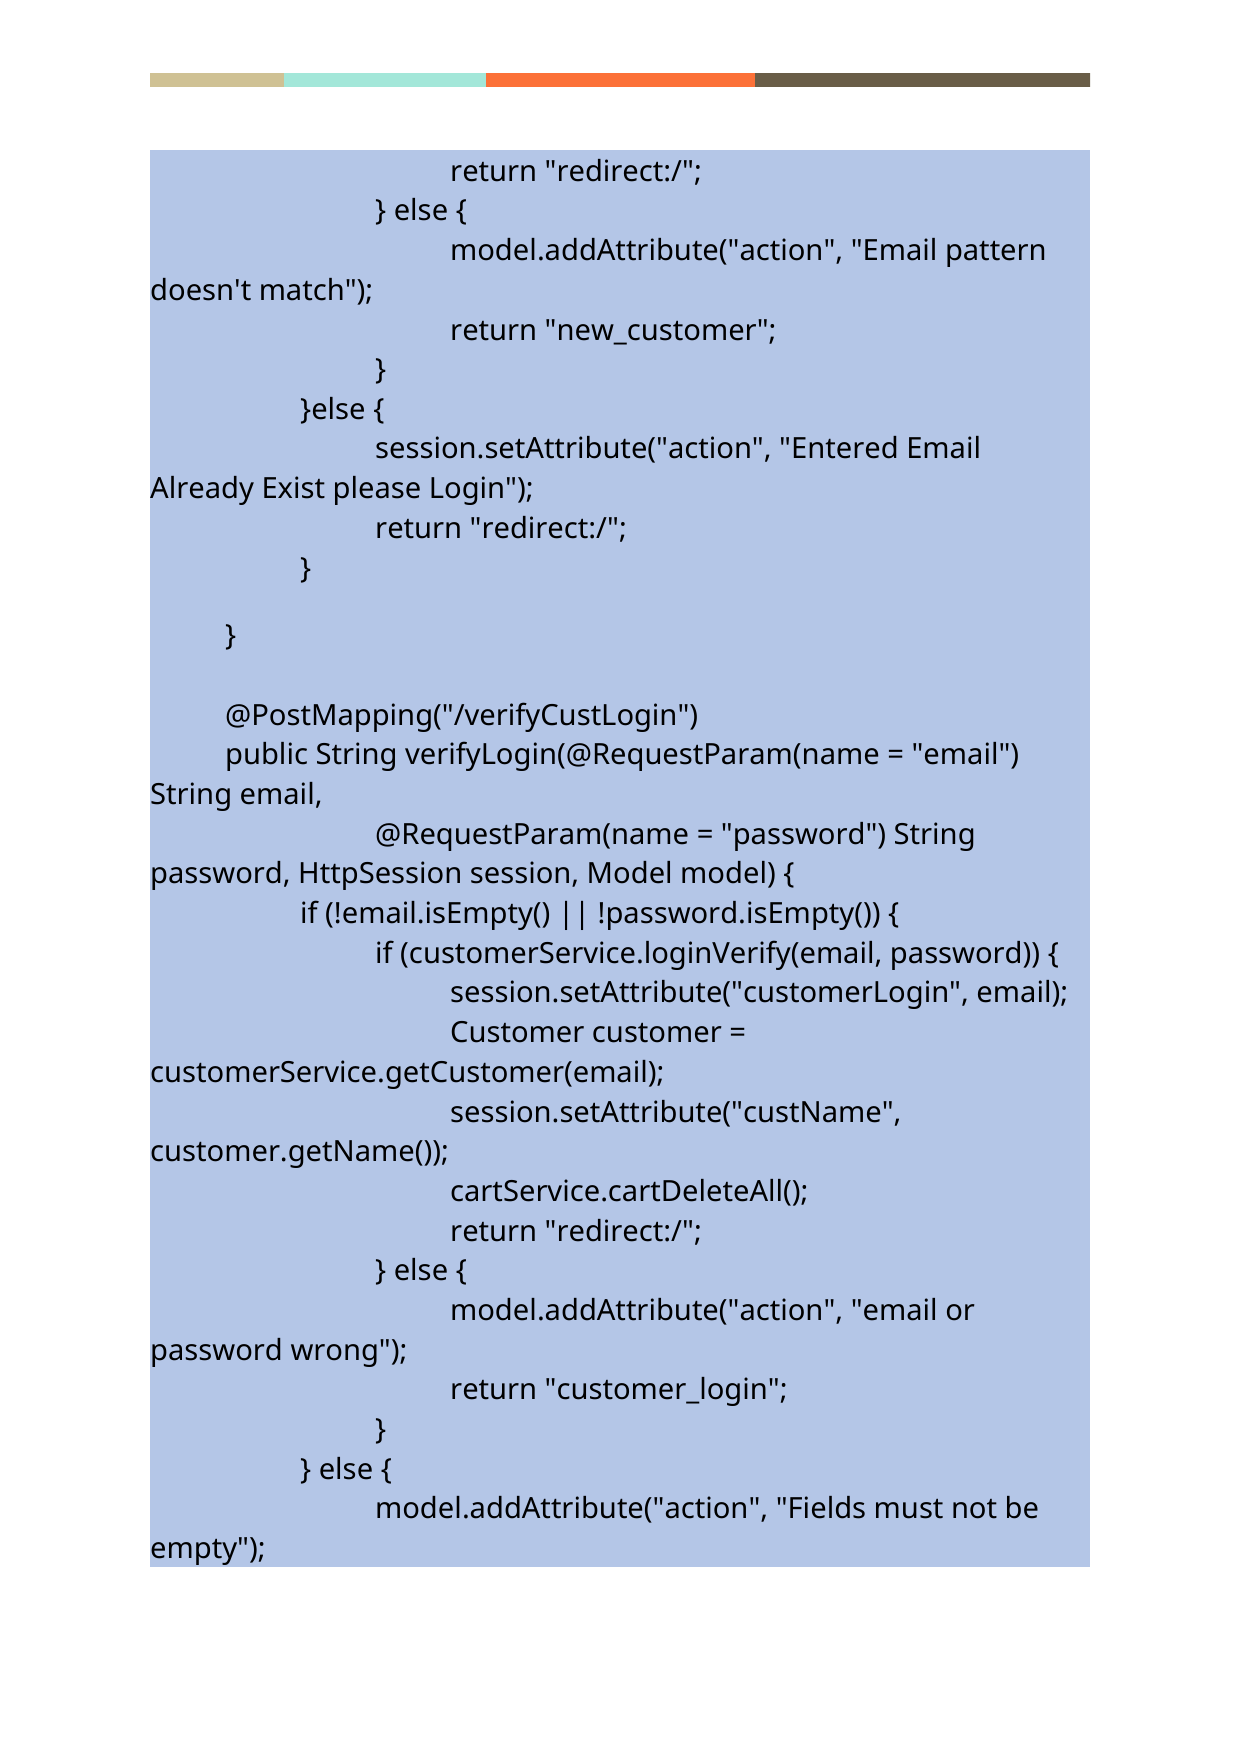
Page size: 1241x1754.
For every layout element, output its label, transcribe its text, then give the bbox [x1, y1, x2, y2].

text cartService.cartDeleteAll(); [150, 1170, 1090, 1210]
text session.setAttribute("custName", customer.getName()); [150, 1091, 1090, 1170]
text } else { [150, 1249, 1090, 1289]
text @PostMapping("/verifyCustLogin") [150, 694, 1090, 734]
text } [150, 348, 1090, 388]
text } [150, 614, 1090, 654]
text if (customerService.loginVerify(email, password)) { [150, 932, 1090, 972]
text model.addAttribute("action", "email or password wrong"); [150, 1289, 1090, 1369]
text return "redirect:/"; [150, 507, 1090, 547]
text public String verifyLogin(@RequestParam(name = "email") String email, [150, 734, 1090, 813]
text return "redirect:/"; [150, 150, 1090, 190]
text return "redirect:/"; [150, 1210, 1090, 1249]
text session.setAttribute("customerLogin", email); [150, 972, 1090, 1011]
text return "new_customer"; [150, 309, 1090, 348]
text if (!email.isEmpty() || !password.isEmpty()) { [150, 892, 1090, 932]
text } [150, 547, 1090, 587]
text } [150, 1408, 1090, 1448]
picture [150, 73, 1091, 87]
text @RequestParam(name = "password") String password, HttpSession session, Model model) { [150, 813, 1090, 892]
text model.addAttribute("action", "Email pattern doesn't match"); [150, 229, 1090, 309]
text session.setAttribute("action", "Entered Email Already Exist please Login"); [150, 428, 1090, 507]
text } else { [150, 190, 1090, 229]
text model.addAttribute("action", "Fields must not be empty"); [150, 1488, 1090, 1567]
text Customer customer = customerService.getCustomer(email); [150, 1011, 1090, 1091]
text } else { [150, 1448, 1090, 1488]
text }else { [150, 388, 1090, 428]
text return "customer_login"; [150, 1369, 1090, 1408]
